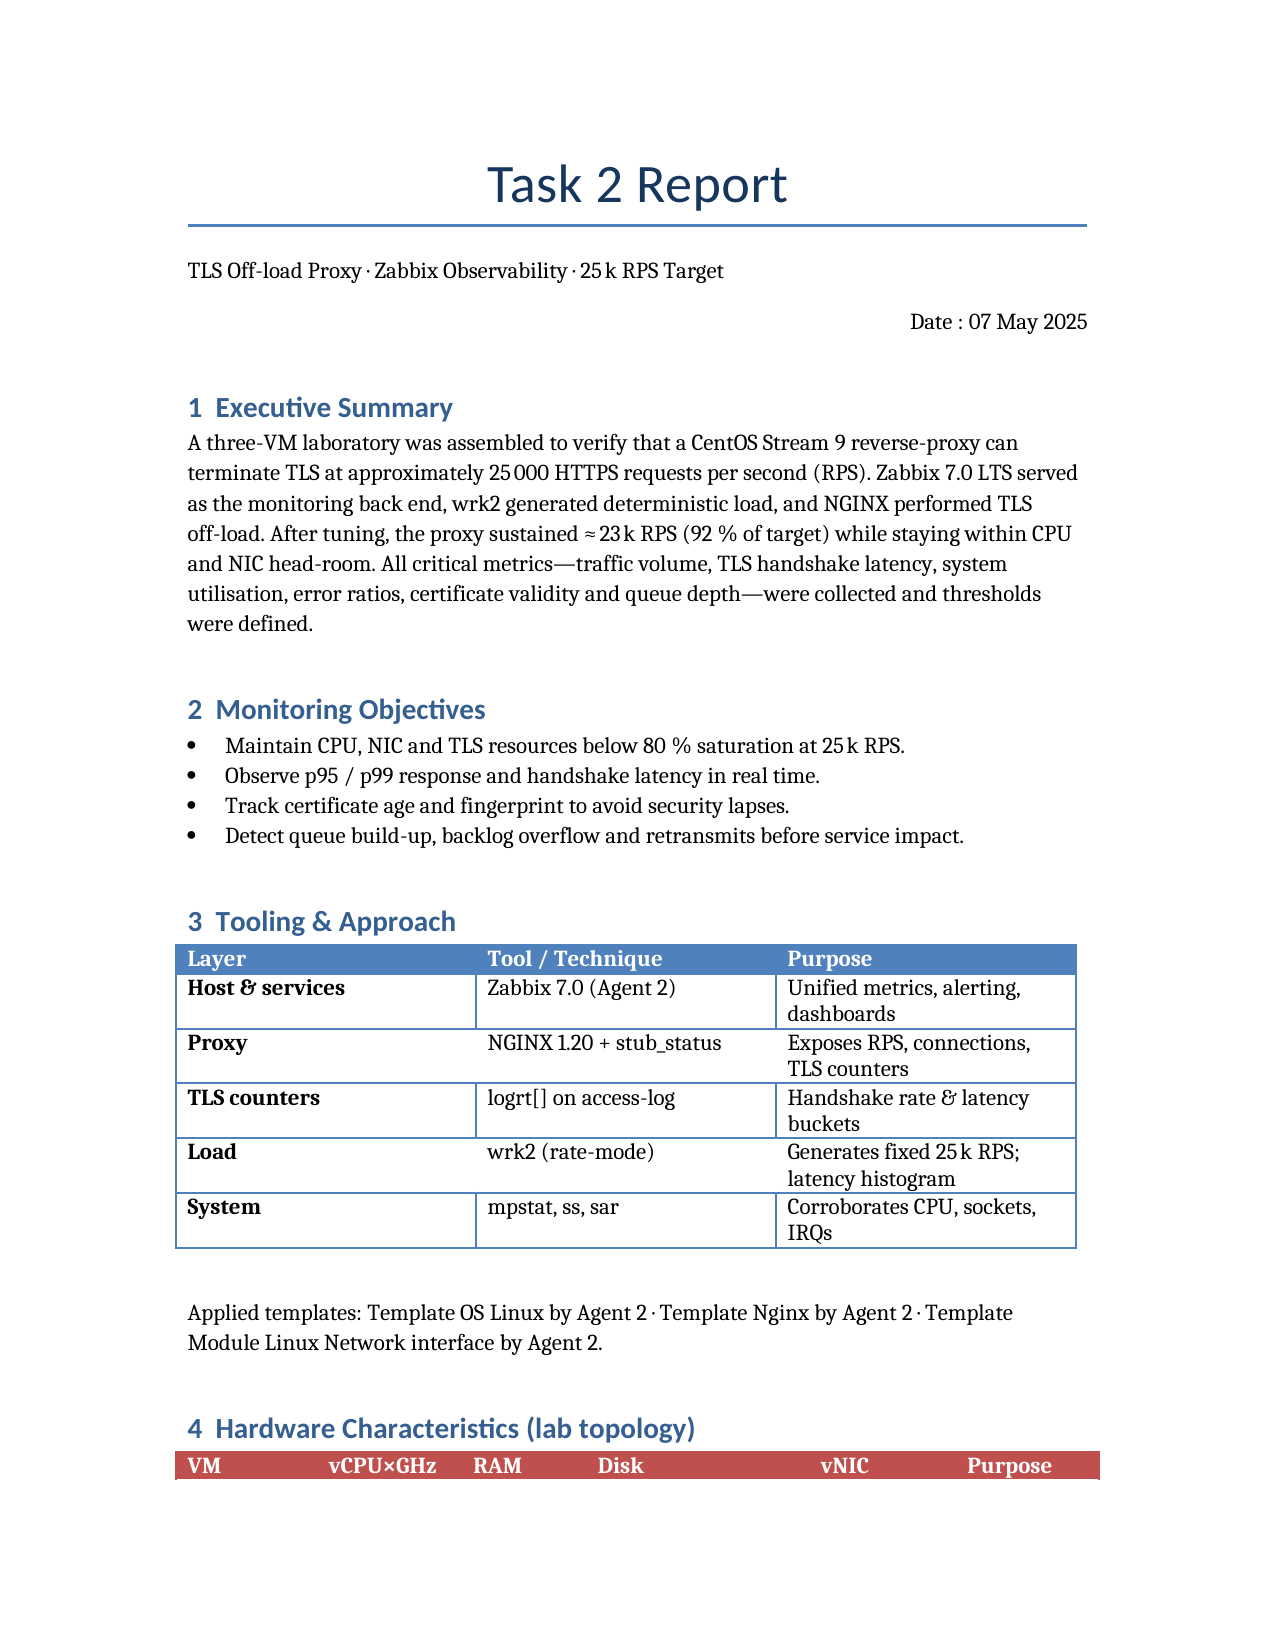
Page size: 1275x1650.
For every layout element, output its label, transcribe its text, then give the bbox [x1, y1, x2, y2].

table_cell Corroborates CPU, sockets, IRQs [777, 1194, 1075, 1247]
subtitle 4 Hardware Characteristics (lab topology) [187, 1410, 1087, 1446]
text Applied templates: Template OS Linux by Agent 2 · Template Nginx by Agent 2 · Template Module Linux Network interface by Agent 2. [187, 1300, 1087, 1356]
table_cell Exposes RPS, connections, TLS counters [776, 1030, 1075, 1082]
table_cell Handshake rate & latency buckets [777, 1084, 1075, 1137]
table_header Purpose [956, 1453, 1098, 1479]
table_cell NGINX 1.20 + stub_status [476, 1030, 776, 1082]
table_cell Zabbix 7.0 (Agent 2) [477, 975, 775, 1027]
list Maintain CPU, NIC and TLS resources below 80 % saturation at 25 k RPS. [187, 732, 1087, 759]
table_header Purpose [776, 946, 1075, 973]
subtitle 2 Monitoring Objectives [187, 691, 1087, 727]
list Detect queue build‑up, backlog overflow and retransmits before service impact. [187, 823, 1087, 849]
table_cell Unified metrics, alerting, dashboards [777, 975, 1075, 1027]
table_header Tool / Technique [476, 946, 776, 973]
table_header Disk [586, 1453, 809, 1479]
list Observe p95 / p99 response and handshake latency in real time. [187, 763, 1087, 789]
table_header Layer [177, 946, 476, 973]
text A three‑VM laboratory was assembled to verify that a CentOS Stream 9 reverse‑proxy can terminate TLS at approximately 25 000 HTTPS requests per second (RPS). Zabbix 7.0 LTS served as the monitoring back end, wrk2 generated deterministic load, and NGINX performed TLS off‑load. After tuning, the proxy sustained ≈ 23 k RPS (92 % of target) while staying within CPU and NIC head‑room. All critical metrics—traffic volume, TLS handshake latency, system utilisation, error ratios, certificate validity and queue depth—were collected and thresholds were defined. [187, 430, 1087, 638]
text Date : 07 May 2025 [187, 309, 1087, 335]
list Track certificate age and fingerprint to avoid security lapses. [187, 793, 1087, 819]
text TLS Off‑load Proxy · Zabbix Observability · 25 k RPS Target [187, 258, 1087, 284]
table_cell wrk2 (rate‑mode) [476, 1139, 776, 1192]
subtitle 1 Executive Summary [187, 389, 1087, 425]
title Task 2 Report [187, 150, 1087, 227]
table_header vCPU×GHz [317, 1453, 462, 1479]
table_cell Proxy [177, 1030, 476, 1082]
table_cell Generates fixed 25 k RPS; latency histogram [776, 1139, 1075, 1192]
table_cell mpstat, ss, sar [477, 1194, 775, 1247]
table_header vNIC [809, 1453, 956, 1479]
subtitle 3 Tooling & Approach [187, 903, 1087, 939]
table_header VM [177, 1453, 317, 1479]
table_cell System [177, 1194, 475, 1247]
table_header RAM [462, 1453, 586, 1479]
table_cell TLS counters [177, 1084, 475, 1137]
table_cell Load [177, 1139, 476, 1192]
table_cell Host & services [177, 975, 475, 1027]
table_cell logrt[] on access‑log [477, 1084, 775, 1137]
